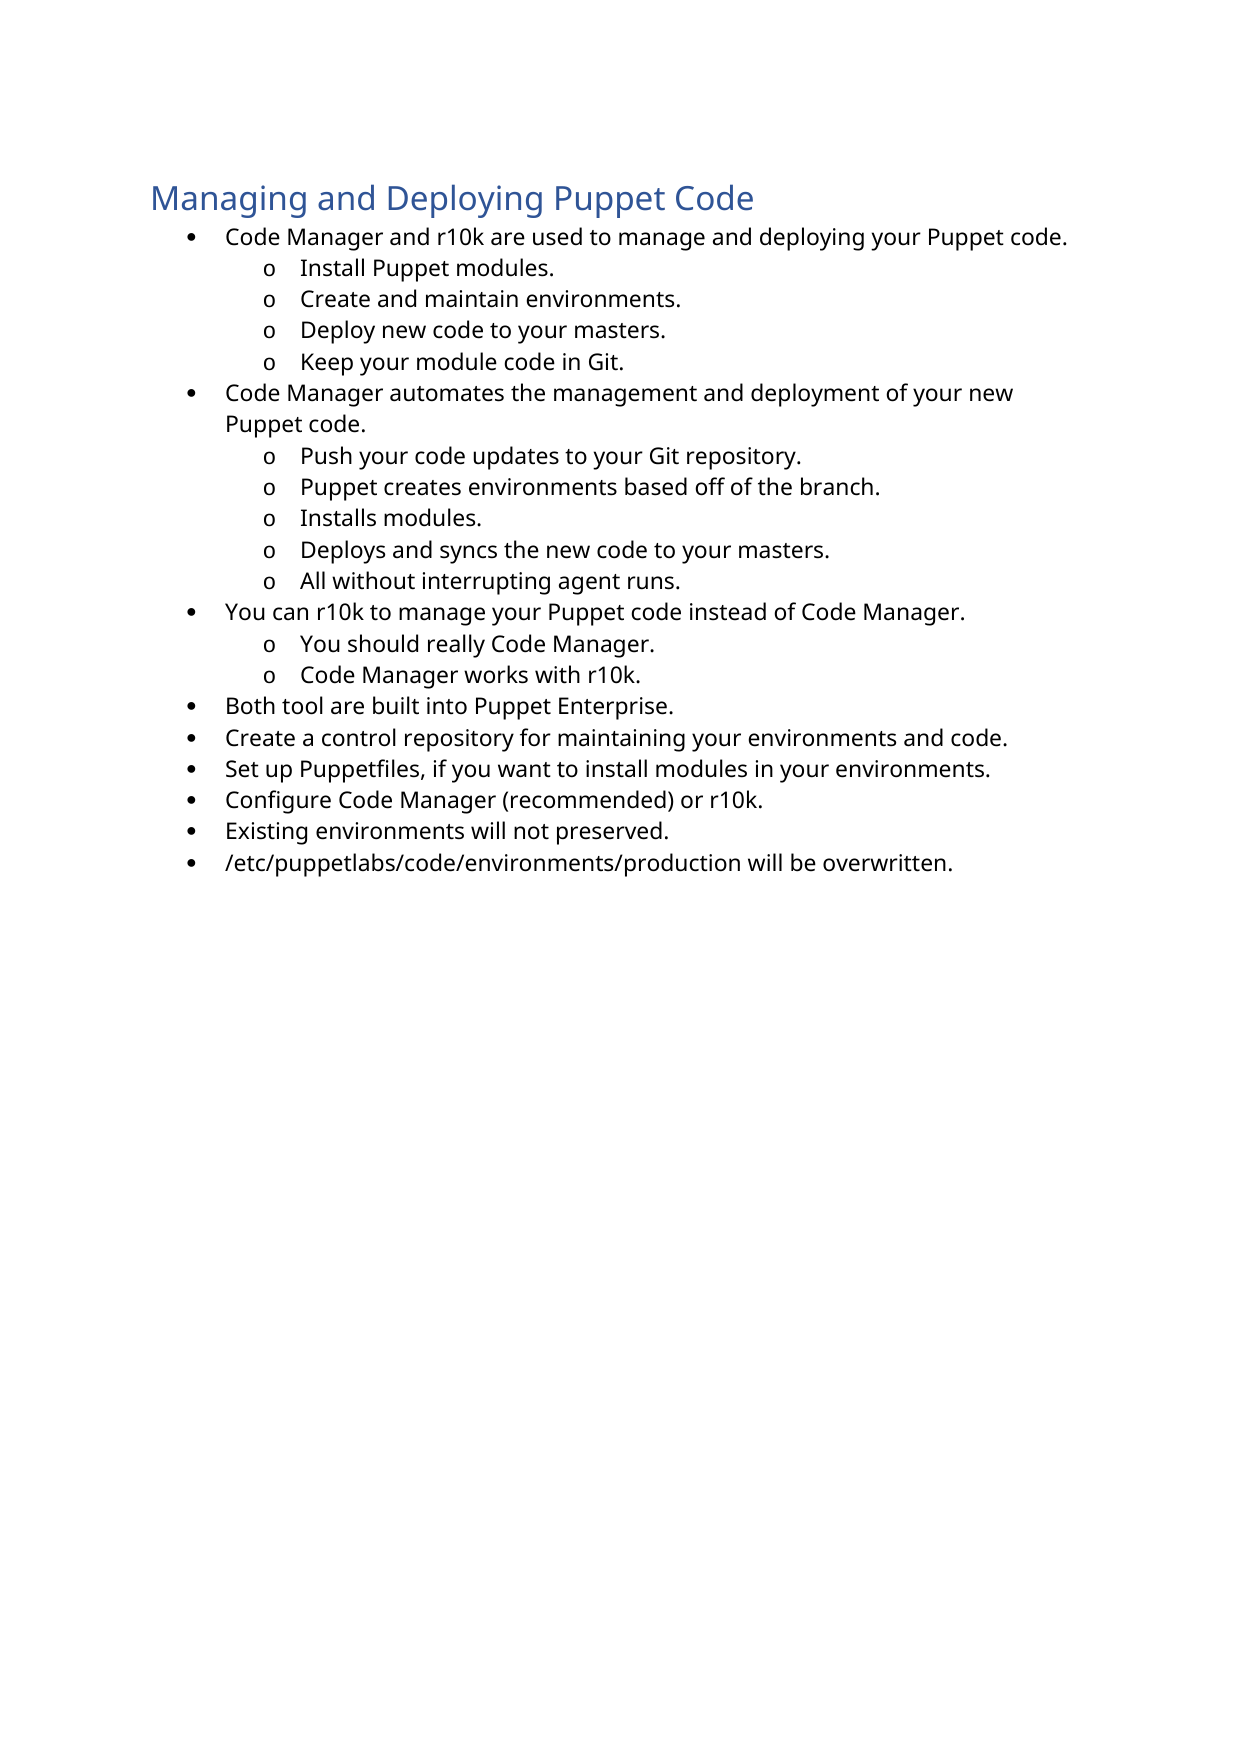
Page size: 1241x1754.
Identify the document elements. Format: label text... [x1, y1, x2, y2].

list Code Manager and r10k are used to manage and deploying your Puppet code. [187, 220, 1090, 252]
list /etc/puppetlabs/code/environments/production will be overwritten. [187, 847, 1090, 878]
list Install Puppet modules. [262, 252, 1090, 283]
list Existing environments will not preserved. [187, 815, 1090, 847]
list Keep your module code in Git. [262, 346, 1090, 377]
list Configure Code Manager (recommended) or r10k. [187, 784, 1090, 815]
list Puppet creates environments based off of the branch. [262, 471, 1090, 502]
subtitle Managing and Deploying Puppet Code [150, 175, 1090, 220]
list Deploys and syncs the new code to your masters. [262, 534, 1090, 565]
list Deploy new code to your masters. [262, 314, 1090, 346]
list You should really Code Manager. [262, 628, 1090, 659]
list Code Manager works with r10k. [262, 659, 1090, 690]
list Code Manager automates the management and deployment of your new Puppet code. [187, 377, 1090, 439]
list Push your code updates to your Git repository. [262, 439, 1090, 471]
list Set up Puppetfiles, if you want to install modules in your environments. [187, 753, 1090, 784]
list Installs modules. [262, 502, 1090, 534]
list Create and maintain environments. [262, 283, 1090, 314]
list You can r10k to manage your Puppet code instead of Code Manager. [187, 596, 1090, 628]
list Both tool are built into Puppet Enterprise. [187, 690, 1090, 722]
list All without interrupting agent runs. [262, 565, 1090, 596]
list Create a control repository for maintaining your environments and code. [187, 722, 1090, 753]
